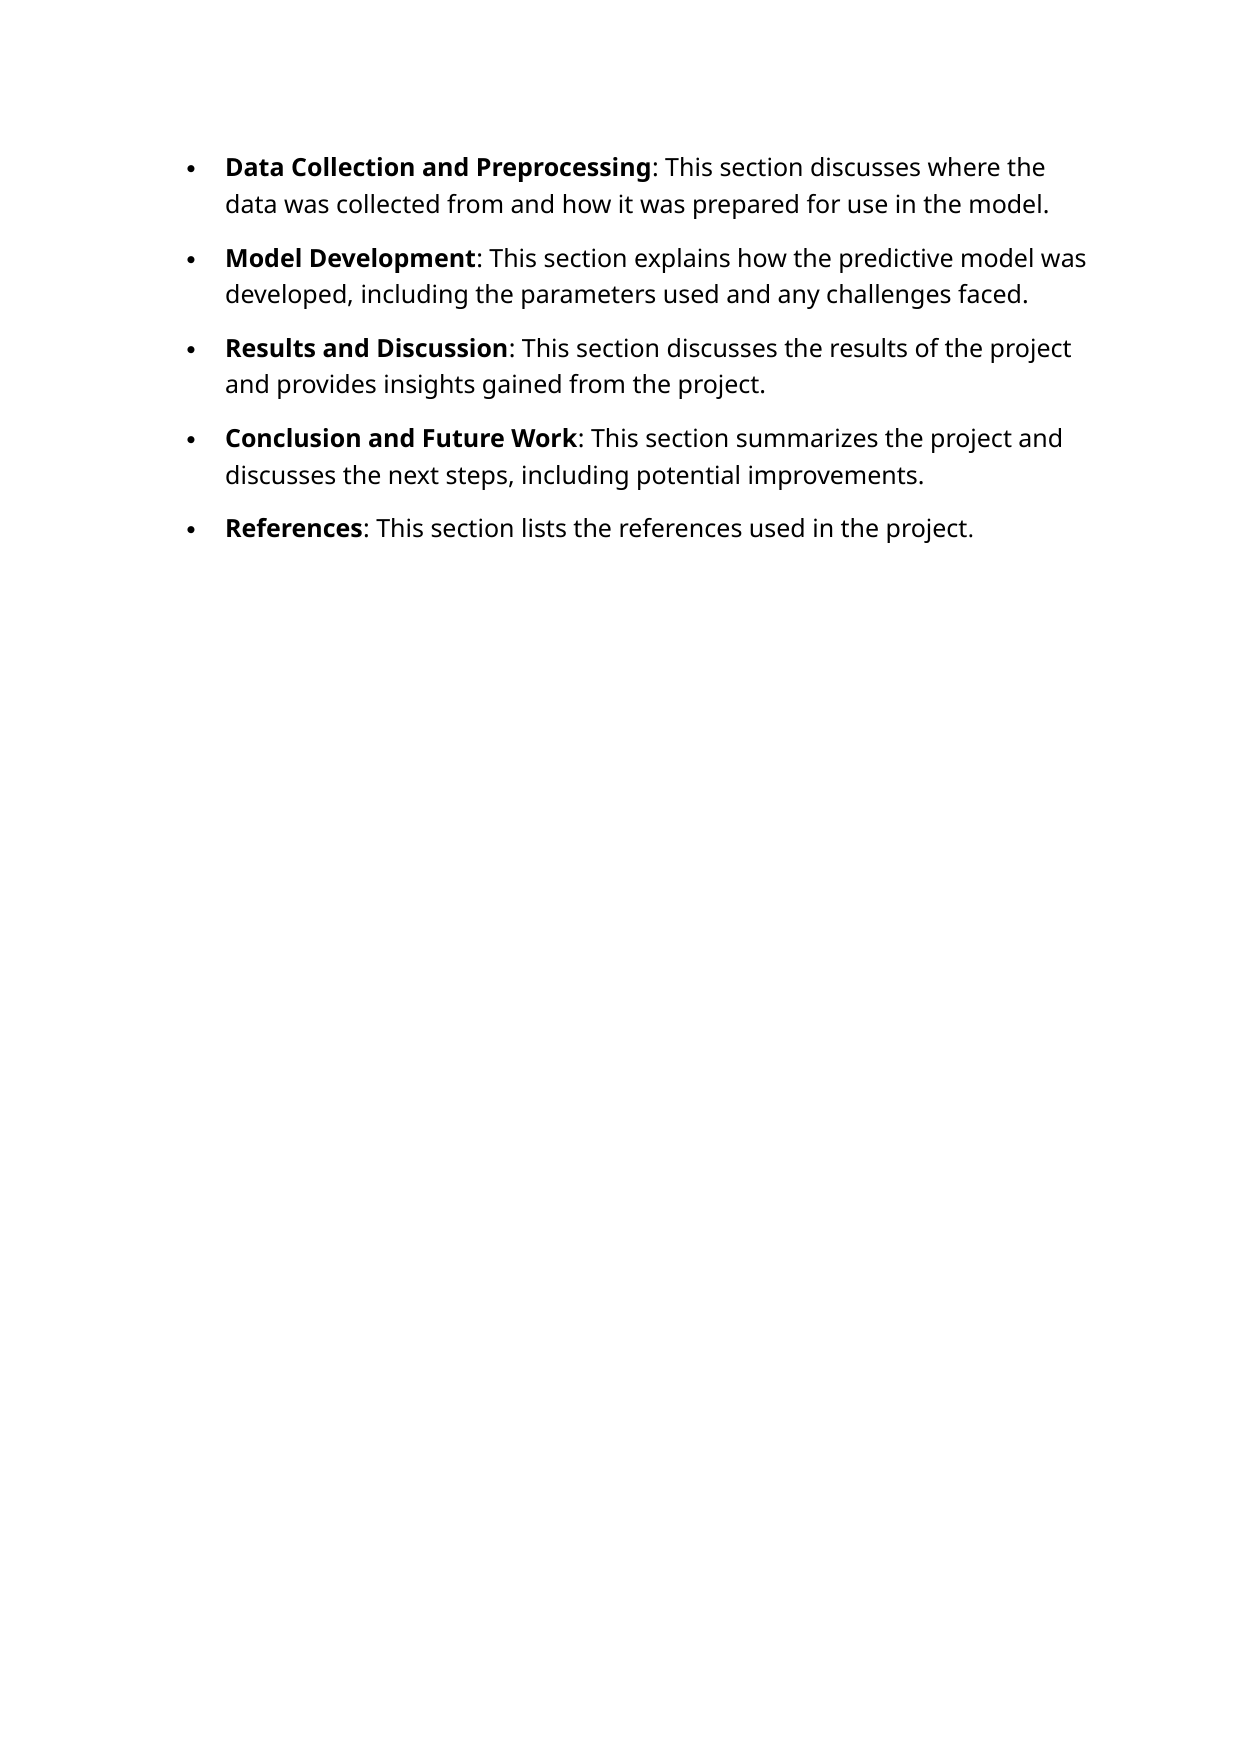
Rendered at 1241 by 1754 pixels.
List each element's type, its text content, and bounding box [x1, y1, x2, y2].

list Conclusion and Future Work: This section summarizes the project and discusses the next steps, including potential improvements. [187, 421, 1090, 491]
list Data Collection and Preprocessing: This section discusses where the data was collected from and how it was prepared for use in the model. [187, 150, 1090, 221]
list References: This section lists the references used in the project. [187, 511, 1090, 545]
list Results and Discussion: This section discusses the results of the project and provides insights gained from the project. [187, 330, 1090, 401]
list Model Development: This section explains how the predictive model was developed, including the parameters used and any challenges faced. [187, 240, 1090, 311]
